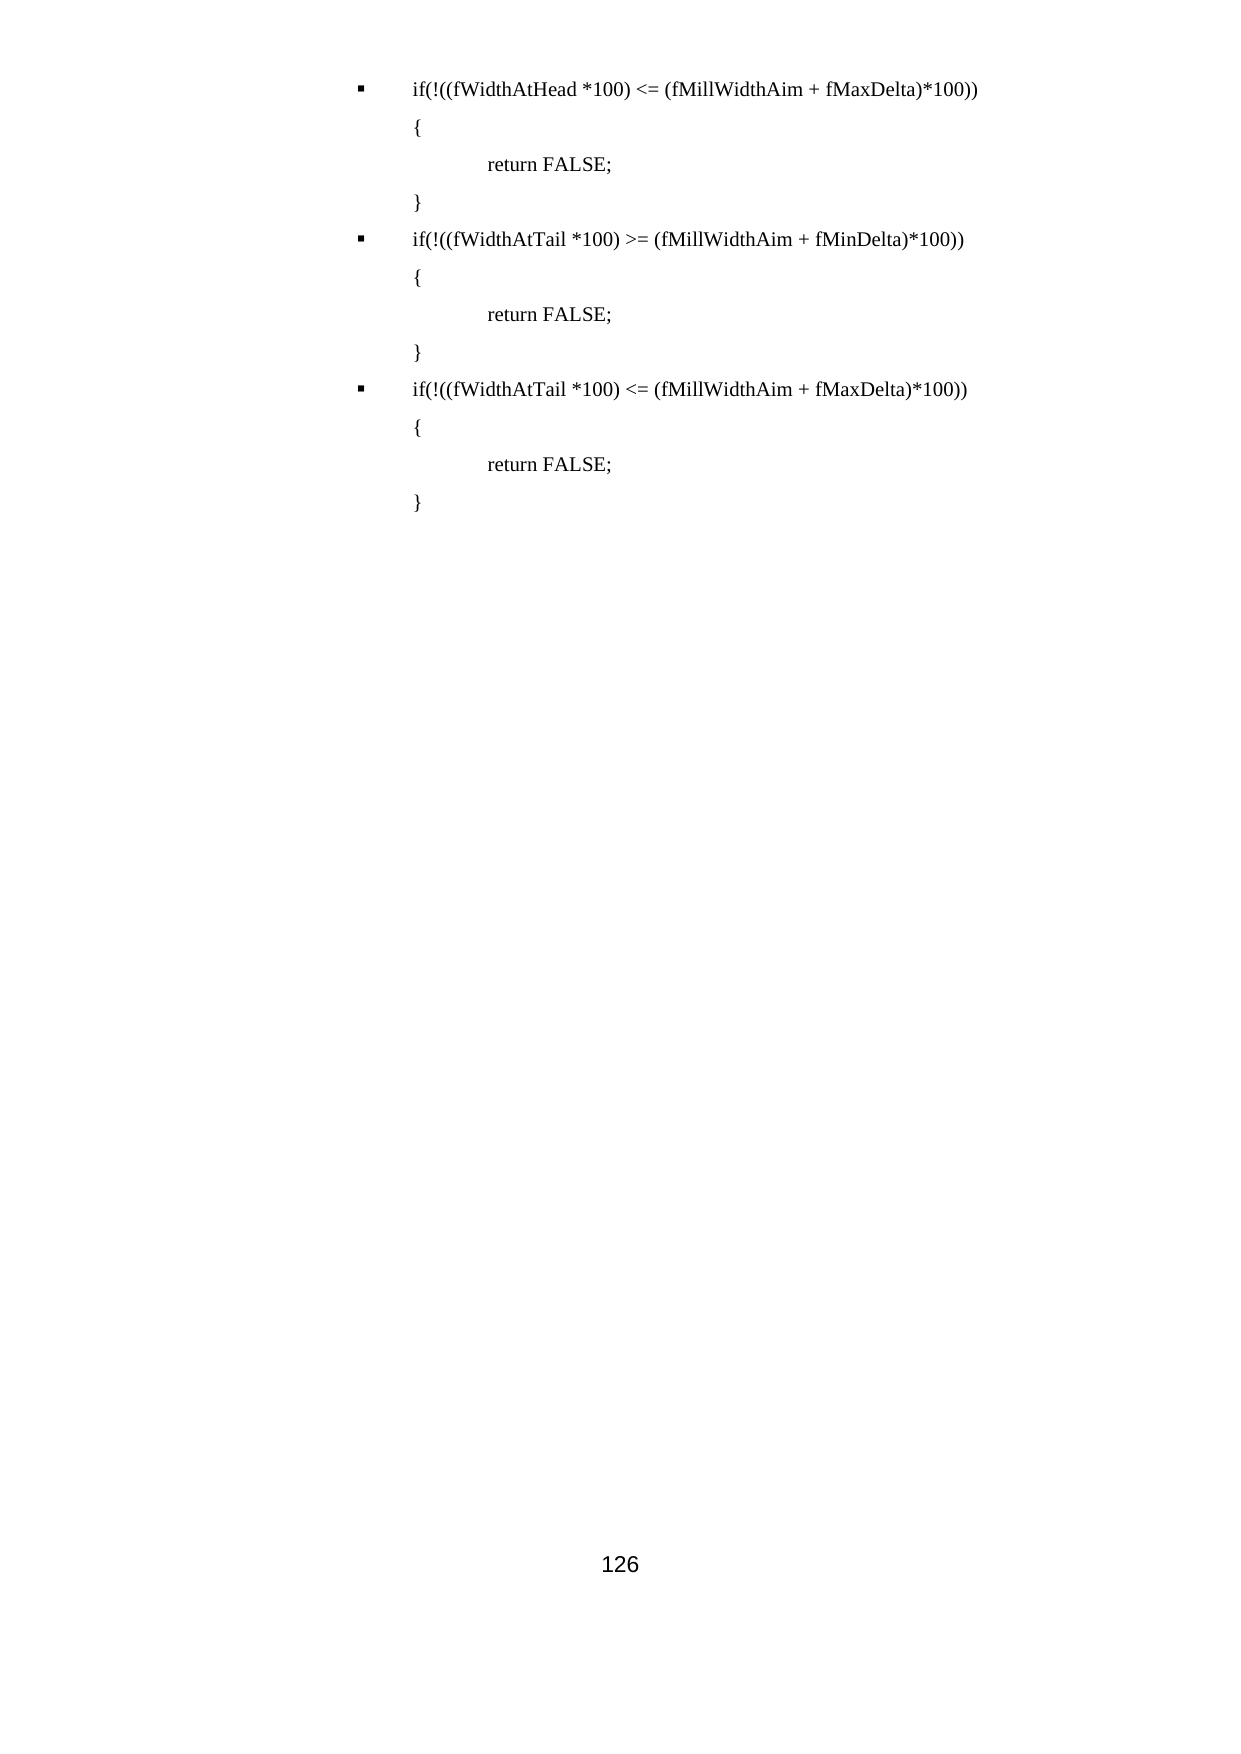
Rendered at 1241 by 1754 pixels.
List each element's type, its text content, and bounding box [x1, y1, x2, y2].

text } [394, 189, 1128, 214]
text { [394, 264, 1128, 289]
text { [394, 414, 1128, 439]
list if(!((fWidthAtTail *100) <= (fMillWidthAim + fMaxDelta)*100)) [356, 376, 1128, 401]
list if(!((fWidthAtHead *100) <= (fMillWidthAim + fMaxDelta)*100)) [356, 76, 1128, 101]
text } [394, 489, 1128, 514]
text return FALSE; [394, 301, 1128, 326]
text return FALSE; [394, 451, 1128, 476]
text } [394, 339, 1128, 364]
list if(!((fWidthAtTail *100) >= (fMillWidthAim + fMinDelta)*100)) [356, 226, 1128, 251]
text { [394, 114, 1128, 139]
text return FALSE; [394, 151, 1128, 176]
